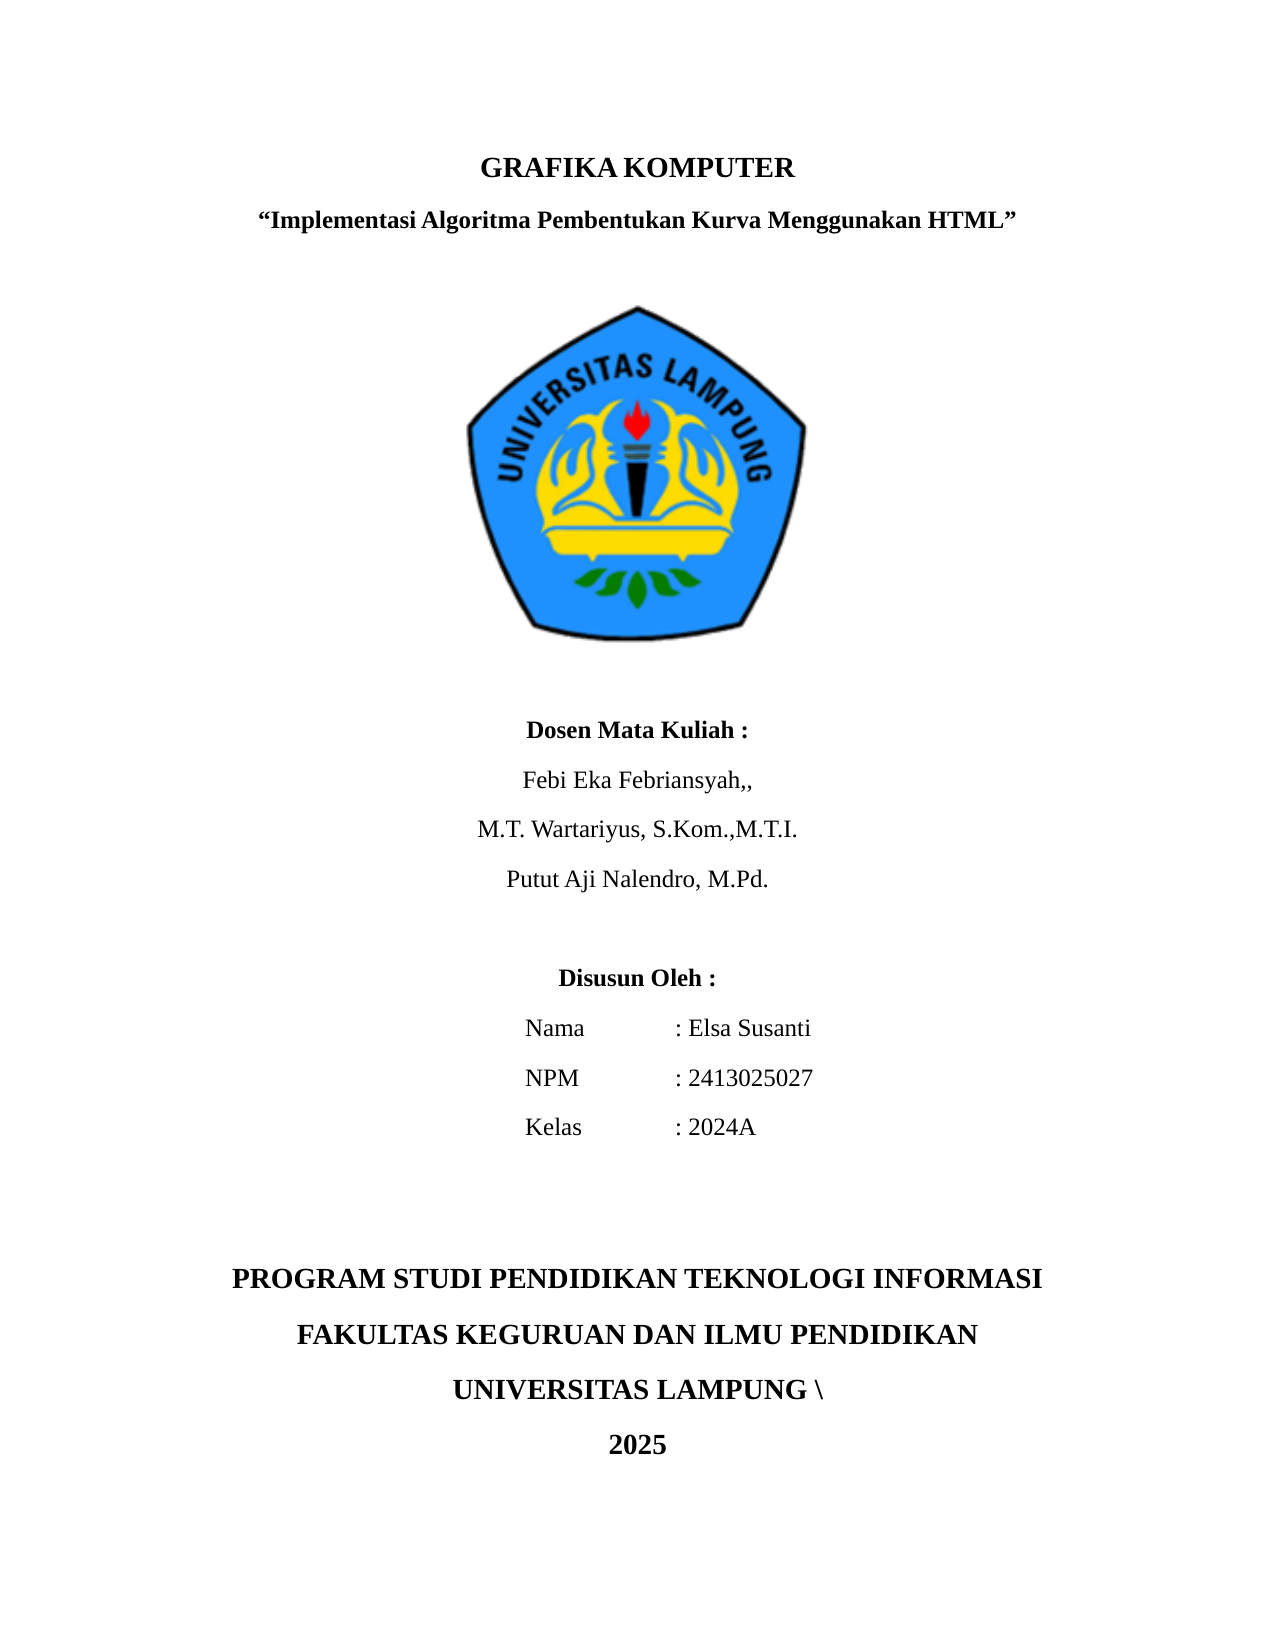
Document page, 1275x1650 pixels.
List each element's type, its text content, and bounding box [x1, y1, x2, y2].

text M.T. Wartariyus, S.Kom.,M.T.I. [150, 814, 1125, 843]
text FAKULTAS KEGURUAN DAN ILMU PENDIDIKAN [150, 1317, 1125, 1350]
text Disusun Oleh : [150, 963, 1125, 992]
text Dosen Mata Kuliah : [150, 715, 1125, 744]
text NPM : 2413025027 [525, 1063, 1125, 1092]
picture [465, 304, 810, 645]
text Putut Aji Nalendro, M.Pd. [150, 864, 1125, 893]
text “Implementasi Algoritma Pembentukan Kurva Menggunakan HTML” [150, 205, 1125, 234]
text Nama : Elsa Susanti [525, 1013, 1125, 1042]
text 2025 [150, 1427, 1125, 1461]
text GRAFIKA KOMPUTER [150, 150, 1125, 183]
text UNIVERSITAS LAMPUNG \ [150, 1372, 1125, 1406]
text PROGRAM STUDI PENDIDIKAN TEKNOLOGI INFORMASI [150, 1262, 1125, 1295]
text Febi Eka Febriansyah,, [150, 765, 1125, 793]
text Kelas : 2024A [525, 1112, 1125, 1141]
